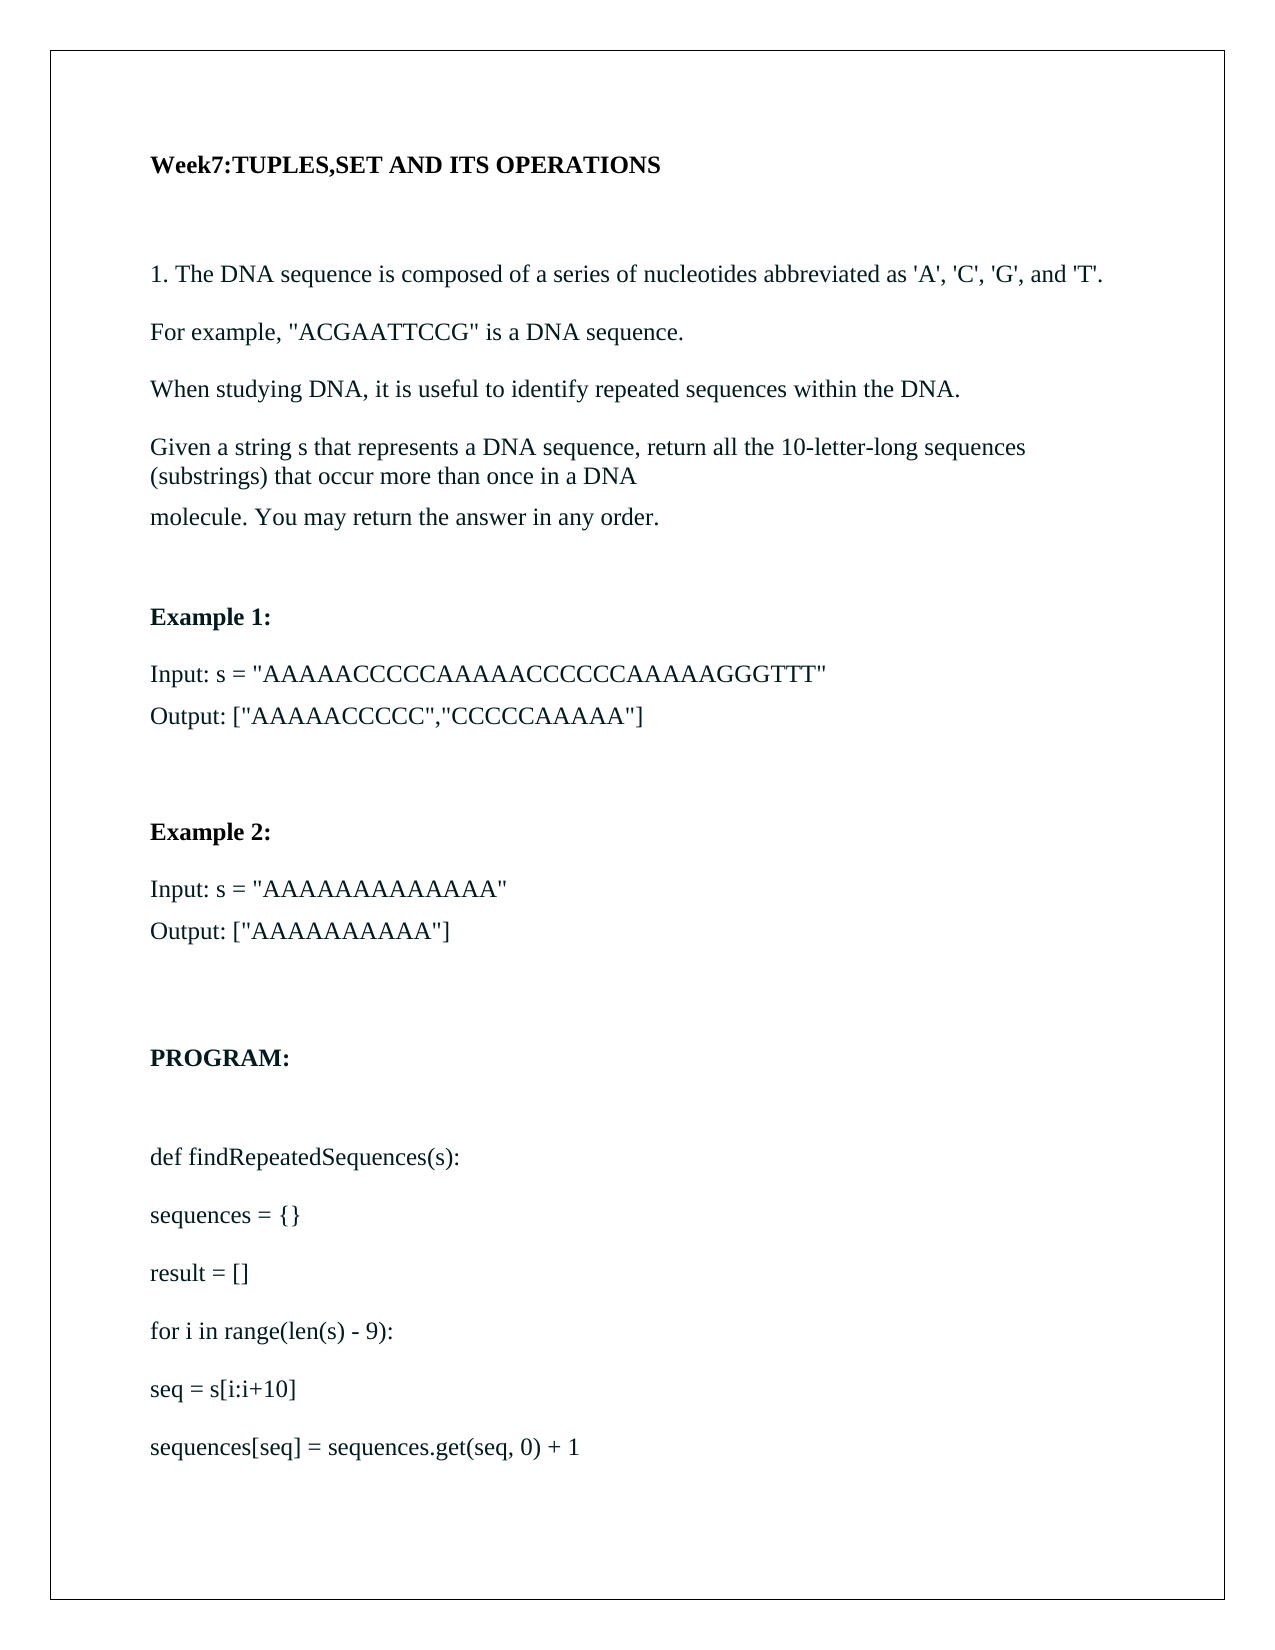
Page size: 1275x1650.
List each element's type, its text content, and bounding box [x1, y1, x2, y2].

text def findRepeatedSequences(s): [150, 1142, 1125, 1171]
text Input: s = "AAAAACCCCCAAAAACCCCCCAAAAAGGGTTT" [150, 659, 1125, 688]
text 1. The DNA sequence is composed of a series of nucleotides abbreviated as 'A', 'C', 'G', and 'T'. [150, 259, 1125, 287]
text Input: s = "AAAAAAAAAAAAA" [150, 874, 1125, 903]
text Given a string s that represents a DNA sequence, return all the 10-letter-long sequences (substrings) that occur more than once in a DNA [150, 432, 1125, 490]
text sequences[seq] = sequences.get(seq, 0) + 1 [150, 1432, 1125, 1461]
text Output: ["AAAAACCCCC","CCCCCAAAAA"] [150, 701, 1125, 729]
text Output: ["AAAAAAAAAA"] [150, 916, 1125, 973]
text When studying DNA, it is useful to identify repeated sequences within the DNA. [150, 374, 1125, 403]
text result = [] [150, 1258, 1125, 1287]
text molecule. You may return the answer in any order. [150, 502, 1125, 531]
text for i in range(len(s) - 9): [150, 1316, 1125, 1345]
text Example 2: [150, 817, 1125, 845]
text seq = s[i:i+10] [150, 1374, 1125, 1403]
text For example, "ACGAATTCCG" is a DNA sequence. [150, 317, 1125, 345]
text Example 1: [150, 602, 1125, 630]
text sequences = {} [150, 1200, 1125, 1229]
text Week7:TUPLES,SET AND ITS OPERATIONS [150, 150, 1125, 179]
text PROGRAM: [150, 986, 1125, 1072]
